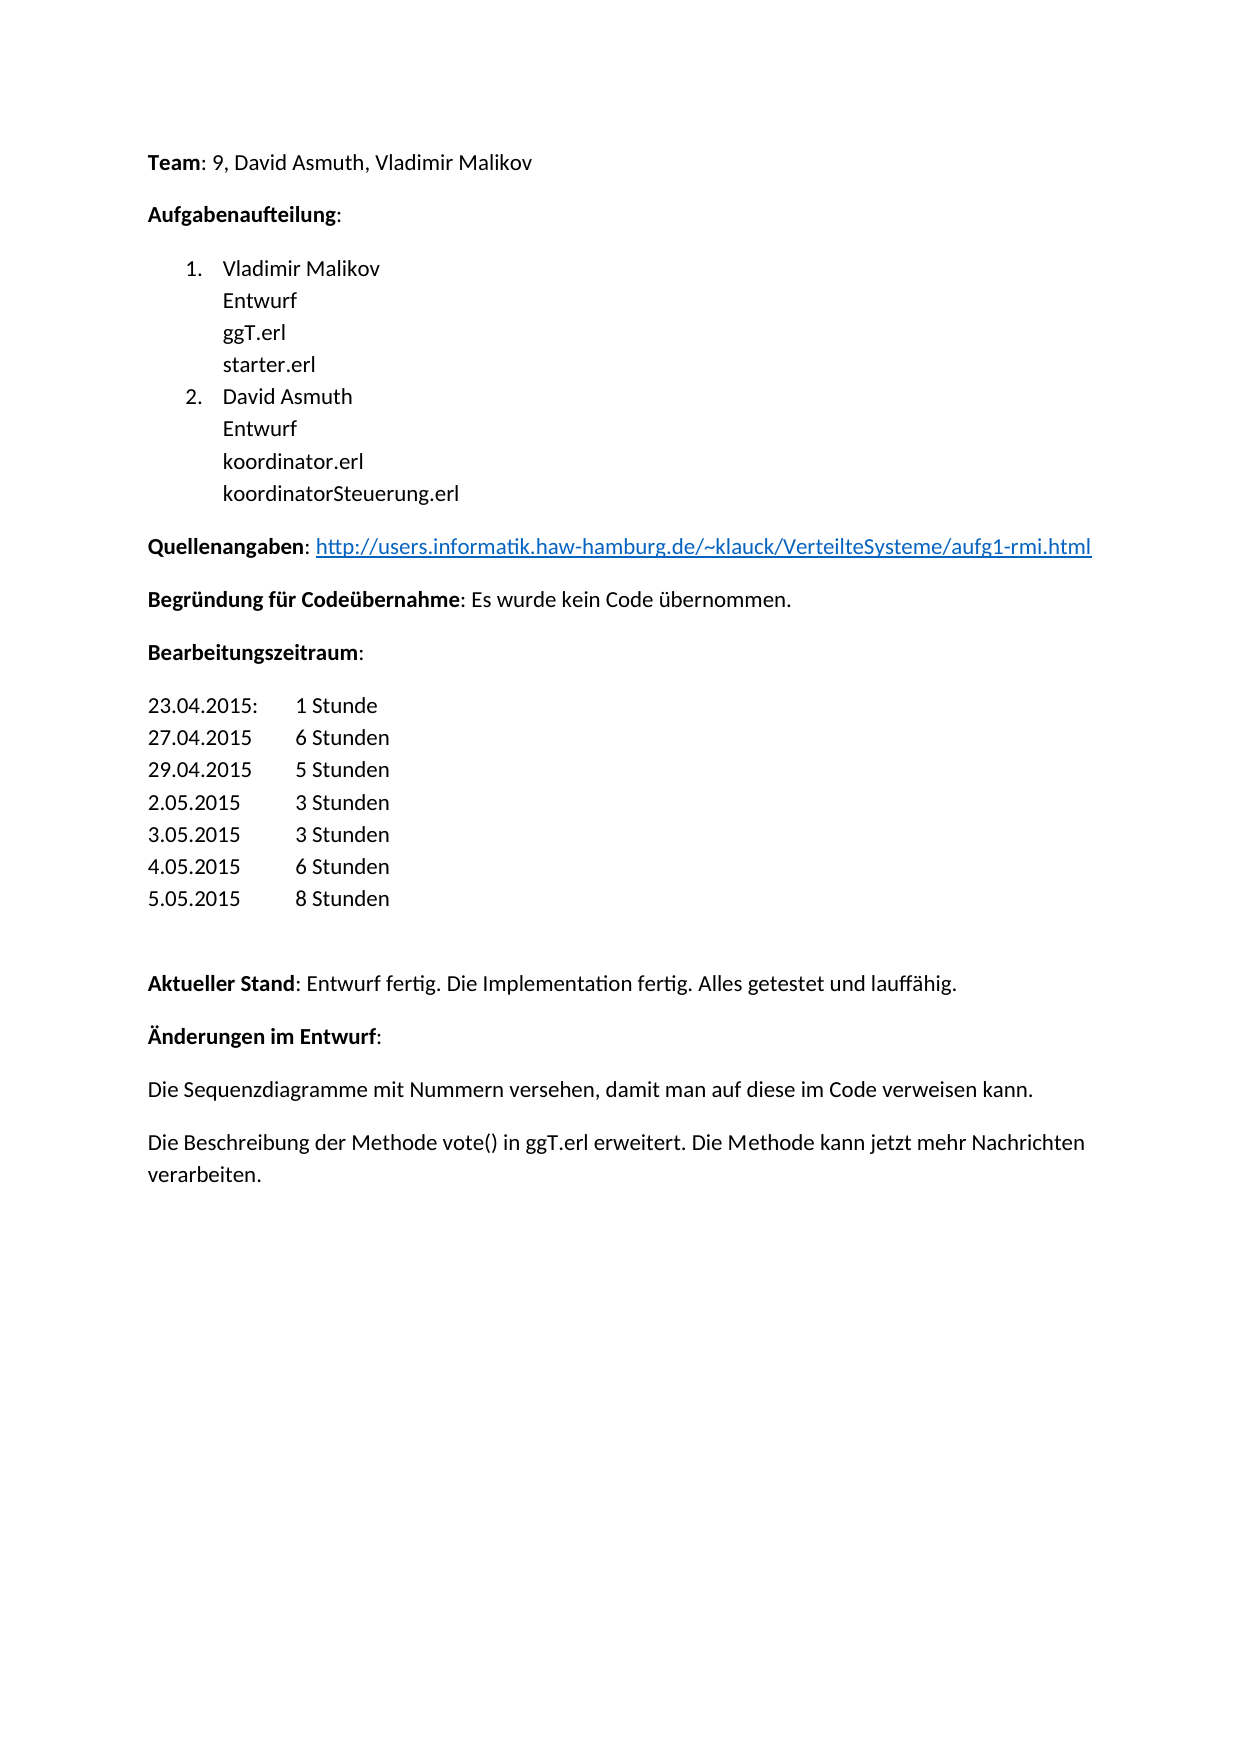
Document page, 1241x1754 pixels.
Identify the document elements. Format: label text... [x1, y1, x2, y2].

list koordinatorSteuerung.erl [223, 479, 1093, 507]
text Aktueller Stand: Entwurf fertig. Die Implementation fertig. Alles getestet und lauffähig. [148, 969, 1093, 997]
list Entwurf [223, 286, 1093, 314]
text Quellenangaben: http://users.informatik.haw-hamburg.de/~klauck/VerteilteSysteme/aufg1-rmi.html [148, 532, 1093, 560]
list ggT.erl [223, 318, 1093, 346]
text Aufgabenaufteilung: [148, 201, 1093, 229]
text Team: 9, David Asmuth, Vladimir Malikov [148, 148, 1093, 176]
text Die Sequenzdiagramme mit Nummern versehen, damit man auf diese im Code verweisen kann. [148, 1075, 1093, 1103]
list David Asmuth [185, 382, 1093, 410]
list Vladimir Malikov [185, 254, 1093, 282]
list starter.erl [223, 350, 1093, 378]
text Begründung für Codeübernahme: Es wurde kein Code übernommen. [148, 585, 1093, 613]
text Änderungen im Entwurf: [148, 1022, 1093, 1050]
text Bearbeitungszeitraum: [148, 638, 1093, 666]
text 23.04.2015: 1 Stunde 27.04.2015 6 Stunden 29.04.2015 5 Stunden 2.05.2015 3 Stunden 3.05.2015 3 Stunden 4.05.2015 6 Stunden 5.05.2015 8 Stunden [148, 691, 1093, 944]
list koordinator.erl [223, 447, 1093, 475]
list Entwurf [223, 414, 1093, 443]
text Die Beschreibung der Methode vote() in ggT.erl erweitert. Die Methode kann jetzt mehr Nachrichten verarbeiten. [148, 1128, 1093, 1189]
